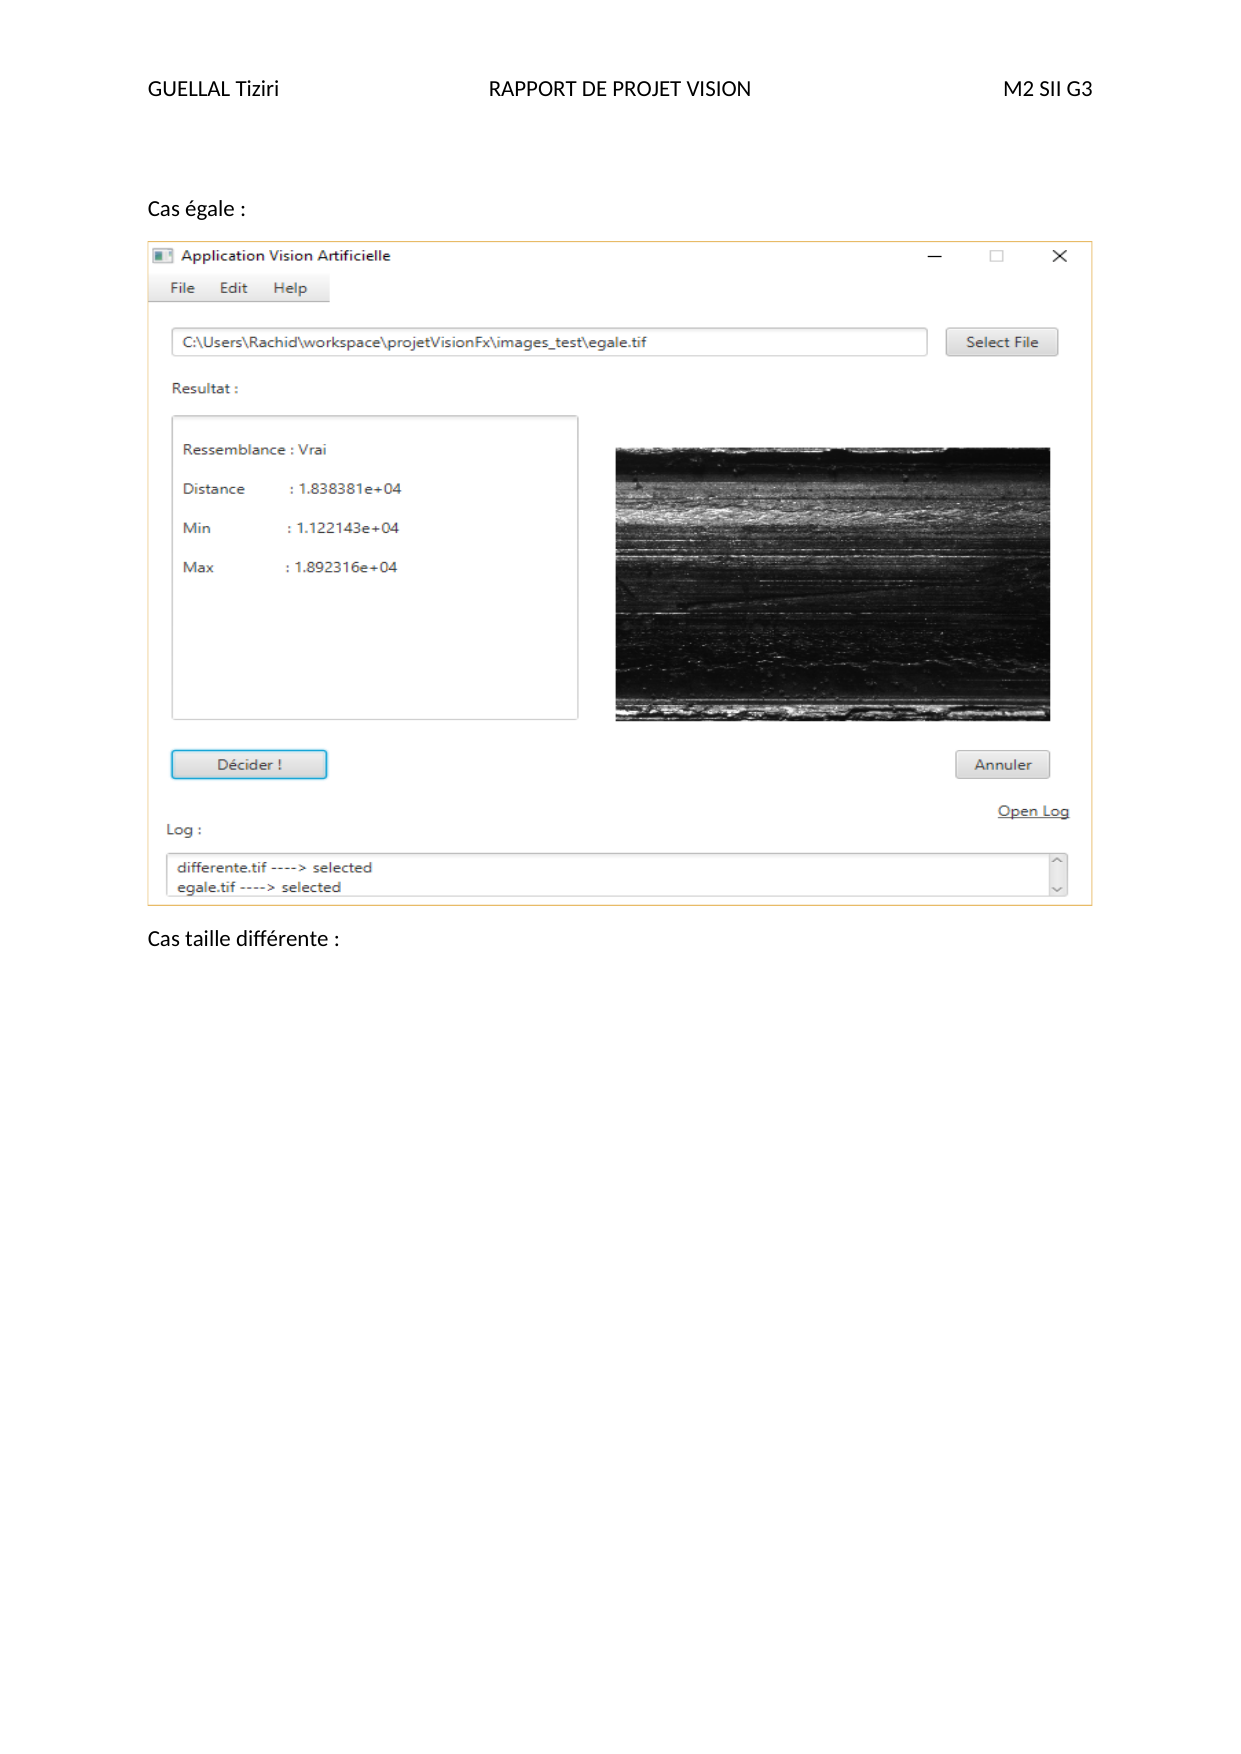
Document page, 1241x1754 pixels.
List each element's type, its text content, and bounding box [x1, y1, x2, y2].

text Cas égale : [148, 194, 1093, 222]
picture [147, 241, 1093, 906]
text Cas taille différente : [148, 924, 1093, 952]
